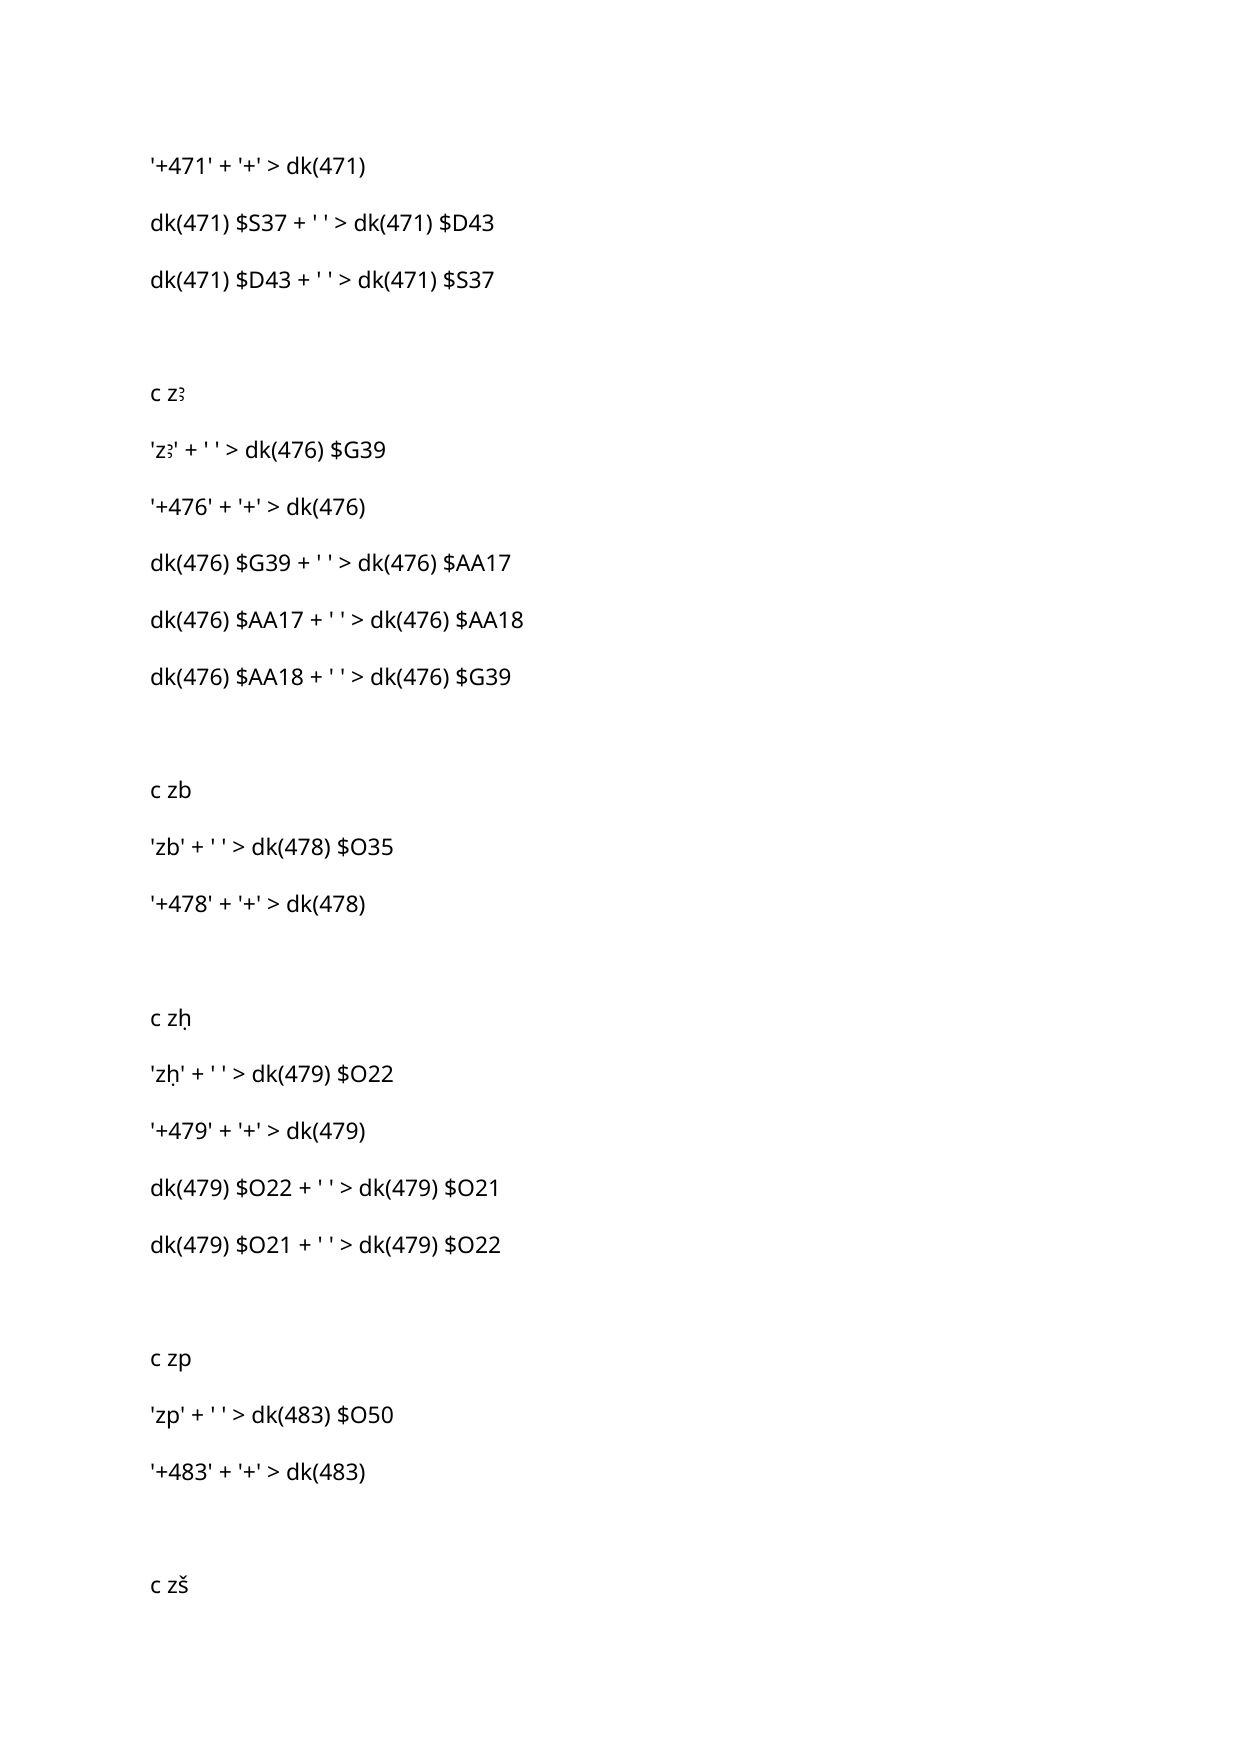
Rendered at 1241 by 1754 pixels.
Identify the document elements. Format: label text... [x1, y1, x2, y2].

text 'zb' + ' ' > dk(478) $O35 [150, 831, 1090, 862]
text c zb [150, 774, 1090, 806]
text '+483' + '+' > dk(483) [150, 1456, 1090, 1487]
text 'zp' + ' ' > dk(483) $O50 [150, 1399, 1090, 1430]
text '+479' + '+' > dk(479) [150, 1115, 1090, 1146]
text 'zḥ' + ' ' > dk(479) $O22 [150, 1058, 1090, 1089]
text dk(471) $S37 + ' ' > dk(471) $D43 [150, 207, 1090, 238]
text '+478' + '+' > dk(478) [150, 888, 1090, 919]
text '+476' + '+' > dk(476) [150, 491, 1090, 522]
text dk(471) $D43 + ' ' > dk(471) $S37 [150, 263, 1090, 295]
text dk(476) $AA18 + ' ' > dk(476) $G39 [150, 661, 1090, 692]
text dk(479) $O21 + ' ' > dk(479) $O22 [150, 1229, 1090, 1260]
text '+471' + '+' > dk(471) [150, 150, 1090, 181]
text dk(476) $AA17 + ' ' > dk(476) $AA18 [150, 604, 1090, 635]
text c zš [150, 1569, 1090, 1601]
text c zḥ [150, 1002, 1090, 1033]
text dk(476) $G39 + ' ' > dk(476) $AA17 [150, 547, 1090, 579]
text c zp [150, 1342, 1090, 1373]
text c zꜣ [150, 377, 1090, 408]
text dk(479) $O22 + ' ' > dk(479) $O21 [150, 1172, 1090, 1203]
text 'zꜣ' + ' ' > dk(476) $G39 [150, 434, 1090, 465]
